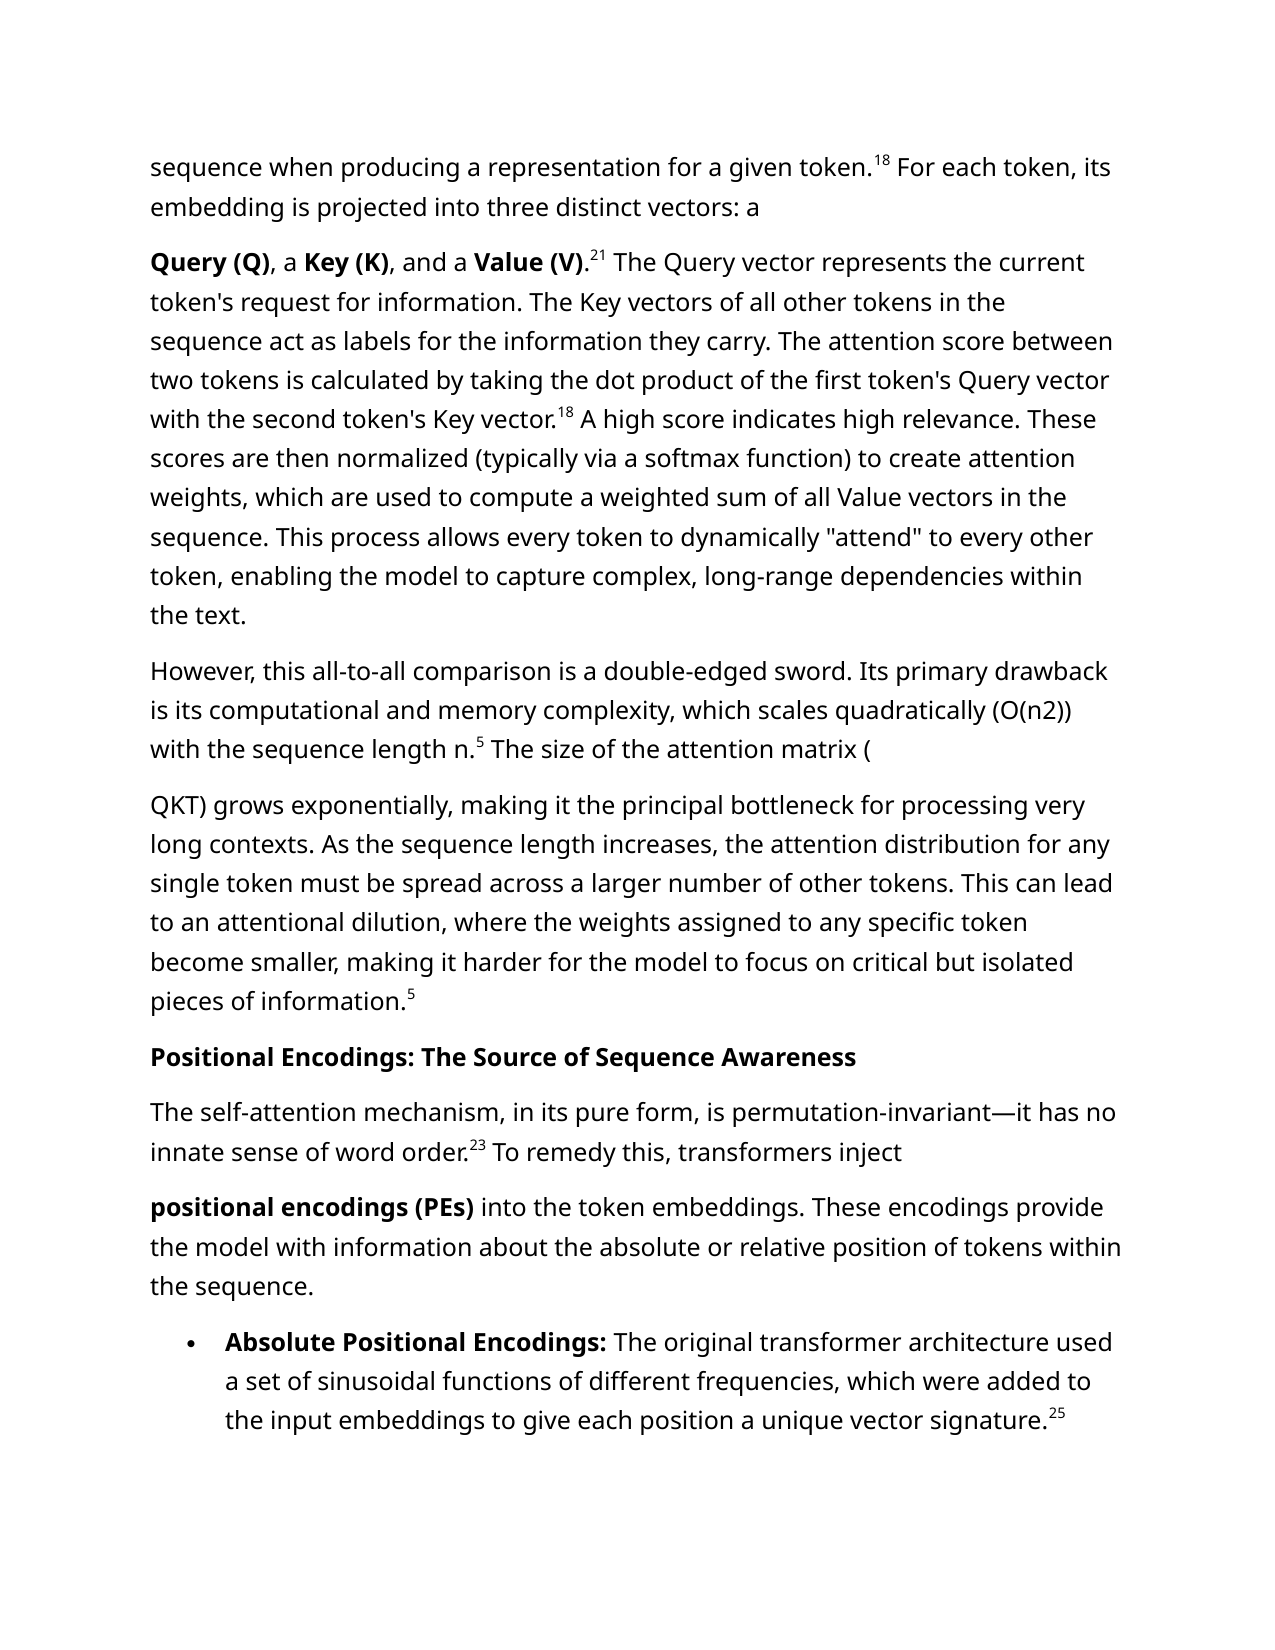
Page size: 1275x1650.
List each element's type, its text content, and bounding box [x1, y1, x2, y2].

text However, this all-to-all comparison is a double-edged sword. Its primary drawback is its computational and memory complexity, which scales quadratically (O(n2)) with the sequence length n.5 The size of the attention matrix ( [150, 653, 1125, 766]
text QKT) grows exponentially, making it the principal bottleneck for processing very long contexts. As the sequence length increases, the attention distribution for any single token must be spread across a larger number of other tokens. This can lead to an attentional dilution, where the weights assigned to any specific token become smaller, making it harder for the model to focus on critical but isolated pieces of information.5 [150, 787, 1125, 1017]
text The self-attention mechanism, in its pure form, is permutation-invariant—it has no innate sense of word order.23 To remedy this, transformers inject [150, 1095, 1125, 1168]
text Positional Encodings: The Source of Sequence Awareness [150, 1039, 1125, 1073]
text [150, 150, 1125, 223]
text Query (Q), a Key (K), and a Value (V).21 The Query vector represents the current token's request for information. The Key vectors of all other tokens in the sequence act as labels for the information they carry. The attention score between two tokens is calculated by taking the dot product of the first token's Query vector with the second token's Key vector.18 A high score indicates high relevance. These scores are then normalized (typically via a softmax function) to create attention weights, which are used to compute a weighted sum of all Value vectors in the sequence. This process allows every token to dynamically "attend" to every other token, enabling the model to capture complex, long-range dependencies within the text. [150, 245, 1125, 632]
list Absolute Positional Encodings: The original transformer architecture used a set of sinusoidal functions of different frequencies, which were added to the input embeddings to give each position a unique vector signature.25 [187, 1324, 1125, 1437]
text positional encodings (PEs) into the token embeddings. These encodings provide the model with information about the absolute or relative position of tokens within the sequence. [150, 1190, 1125, 1302]
